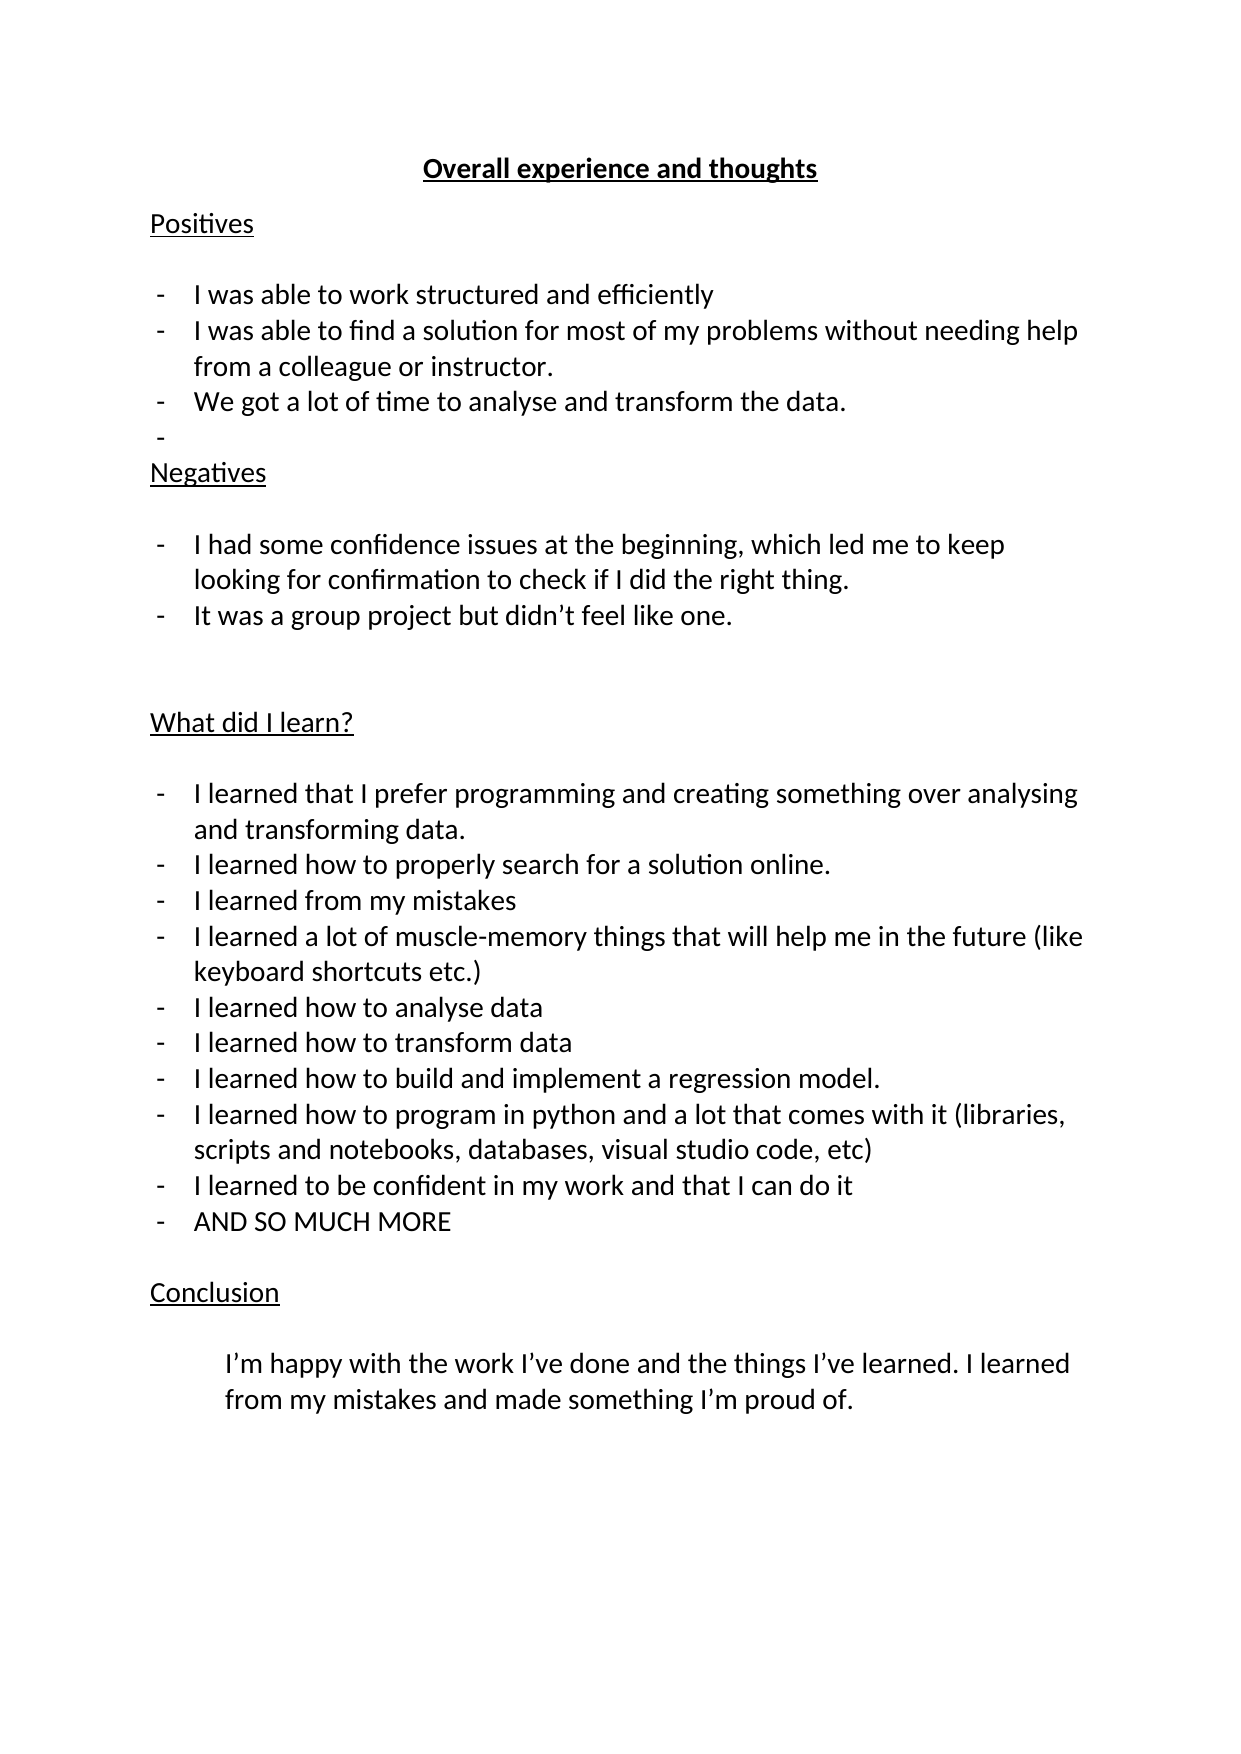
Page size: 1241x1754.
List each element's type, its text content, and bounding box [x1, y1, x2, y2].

list I learned how to transform data [156, 1024, 1090, 1060]
text I’m happy with the work I’ve done and the things I’ve learned. I learned from my mistakes and made something I’m proud of. [225, 1345, 1090, 1416]
text Overall experience and thoughts [150, 150, 1090, 186]
list I learned how to analyse data [156, 989, 1090, 1024]
text Positives [150, 205, 1090, 241]
list I learned that I prefer programming and creating something over analysing and transforming data. [156, 775, 1090, 846]
list I learned a lot of muscle-memory things that will help me in the future (like keyboard shortcuts etc.) [156, 918, 1090, 989]
list It was a group project but didn’t feel like one. [156, 597, 1090, 633]
list I learned from my mistakes [156, 882, 1090, 918]
list I learned to be confident in my work and that I can do it [156, 1167, 1090, 1203]
text Negatives [150, 454, 1090, 490]
list We got a lot of time to analyse and transform the data. [156, 383, 1090, 419]
list I was able to work structured and efficiently [156, 276, 1090, 312]
list I learned how to build and implement a regression model. [156, 1060, 1090, 1096]
list I had some confidence issues at the beginning, which led me to keep looking for confirmation to check if I did the right thing. [156, 526, 1090, 597]
text Conclusion [150, 1274, 1090, 1309]
list I was able to find a solution for most of my problems without needing help from a colleague or instructor. [156, 312, 1090, 383]
list I learned how to program in python and a lot that comes with it (libraries, scripts and notebooks, databases, visual studio code, etc) [156, 1096, 1090, 1167]
text What did I learn? [150, 704, 1090, 739]
list AND SO MUCH MORE [156, 1203, 1090, 1238]
list I learned how to properly search for a solution online. [156, 846, 1090, 882]
